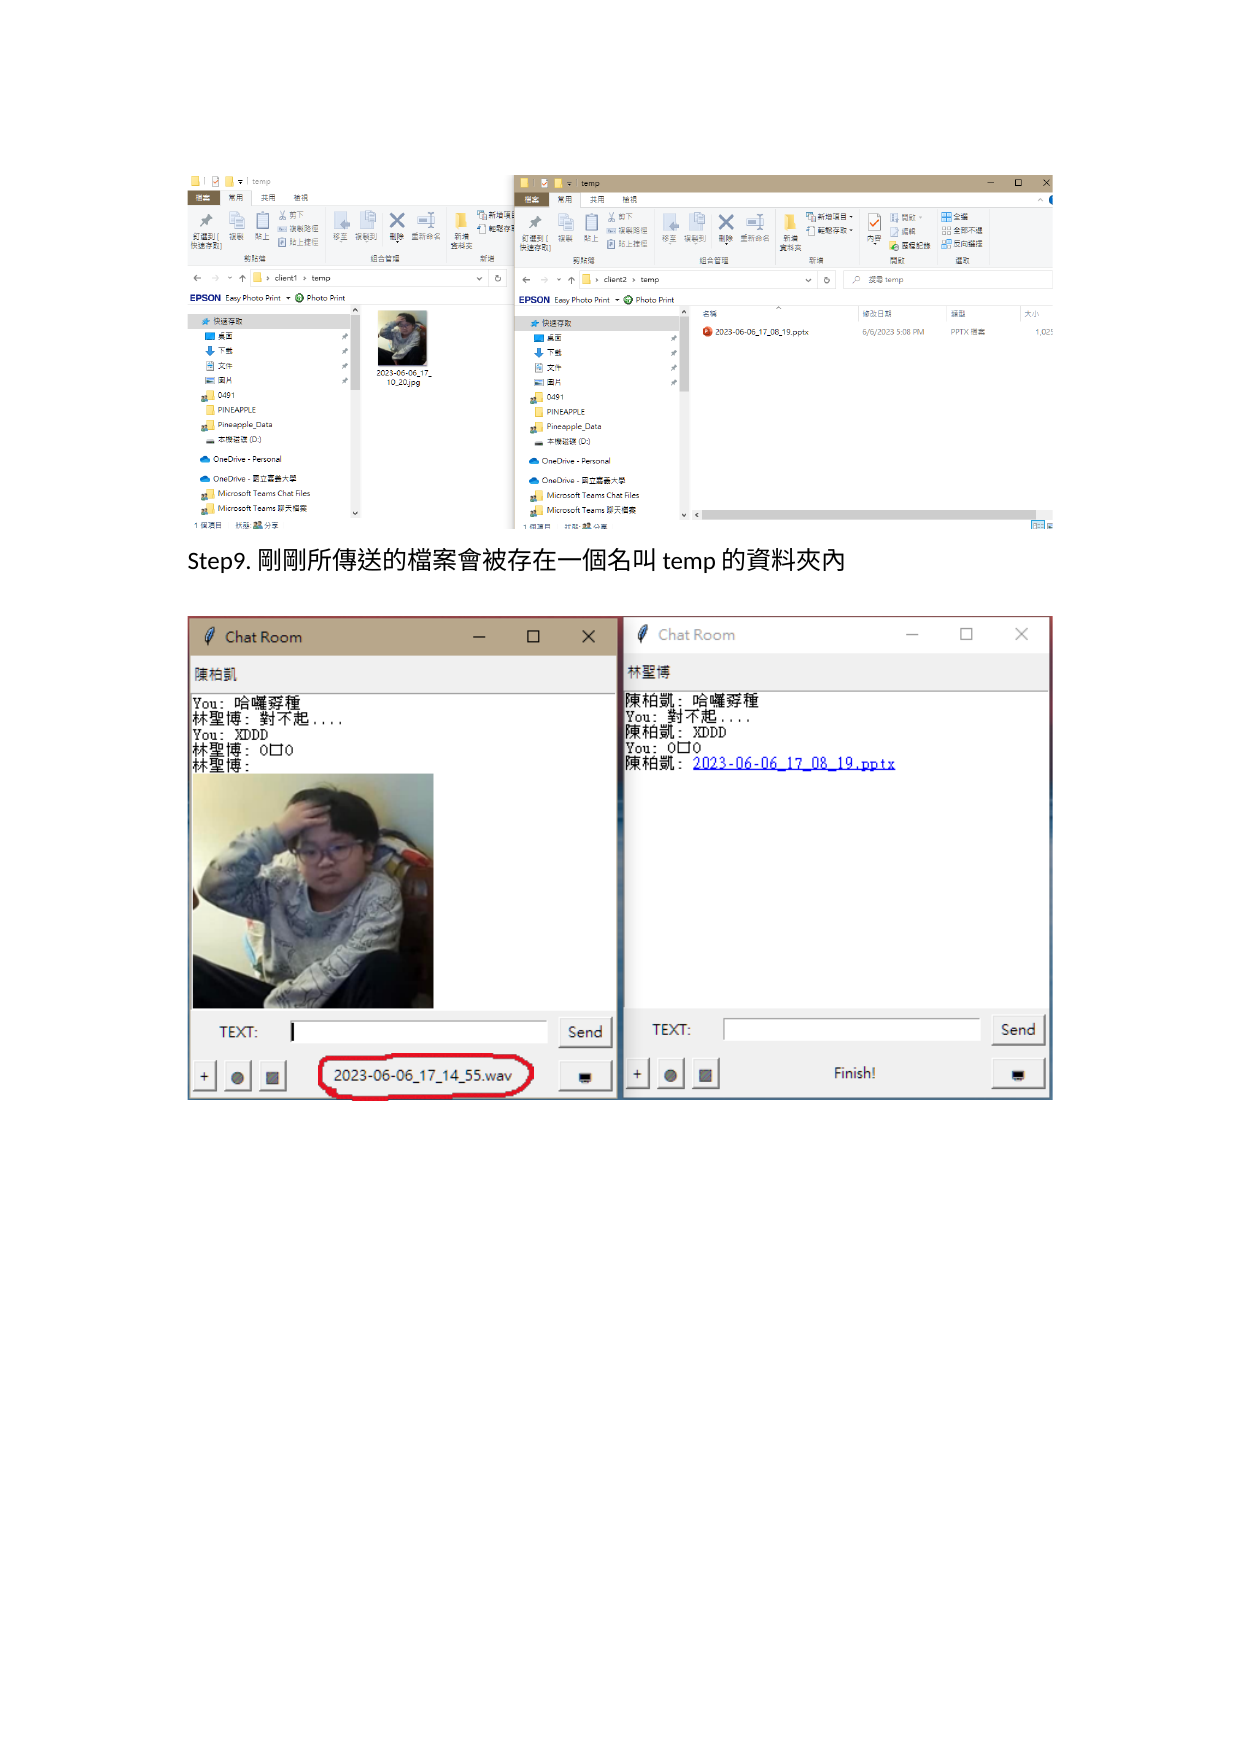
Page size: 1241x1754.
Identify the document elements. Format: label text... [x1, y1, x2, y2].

text Step9. 剛剛所傳送的檔案會被存在一個名叫temp的資料夾內 [187, 539, 1053, 577]
picture [187, 175, 1053, 529]
picture [187, 616, 1053, 1101]
